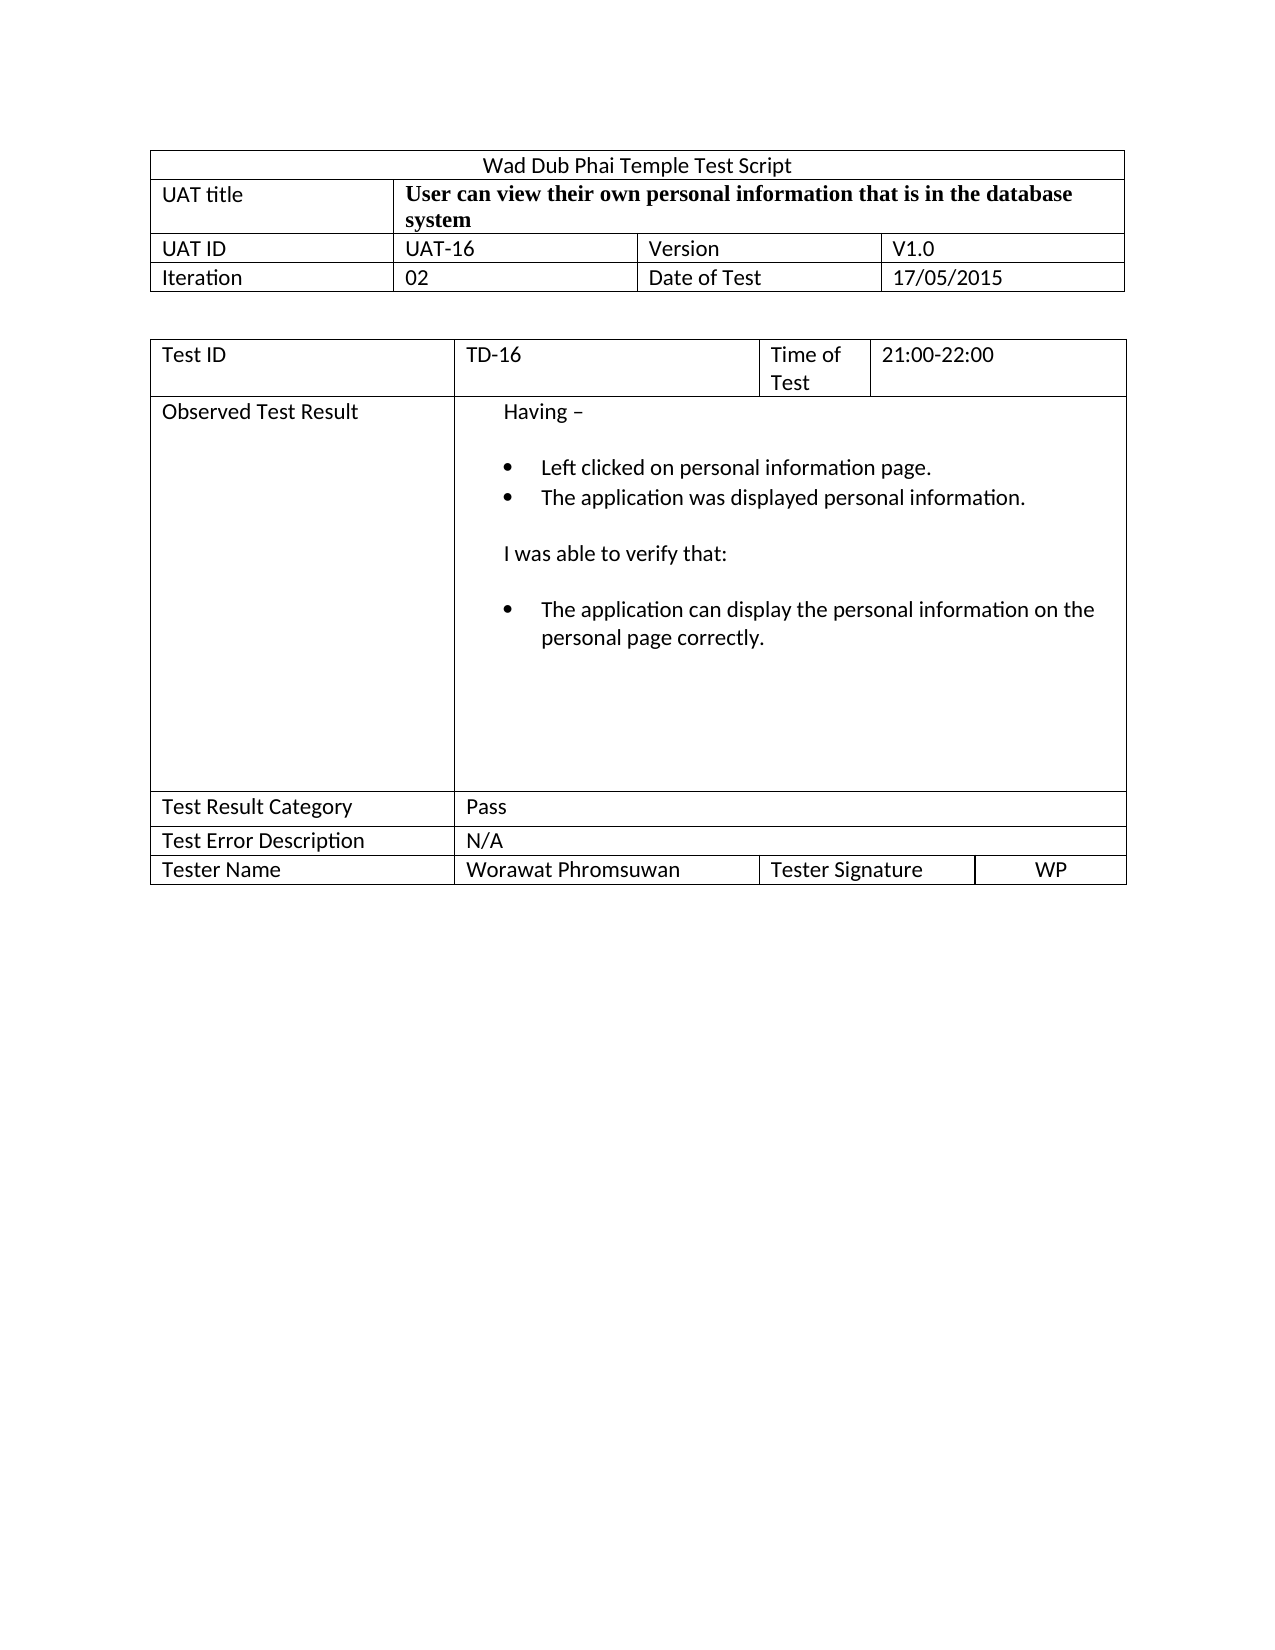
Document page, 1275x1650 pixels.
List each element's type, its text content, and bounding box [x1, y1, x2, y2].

table_header Wad Dub Phai Temple Test Script [151, 151, 1124, 179]
table_cell V1.0 [882, 234, 1124, 262]
table_cell 17/05/2015 [882, 263, 1124, 291]
table_cell UAT title [151, 180, 393, 233]
table_cell Pass [455, 792, 1126, 826]
table_cell UAT-16 [394, 234, 637, 262]
table_cell Test Result Category [151, 792, 454, 826]
table_cell Version [638, 234, 881, 262]
table_header TD-16 [455, 340, 759, 396]
table_cell Worawat Phromsuwan [455, 856, 759, 884]
table_cell UAT ID [151, 234, 393, 262]
table_cell 02 [394, 263, 637, 291]
table_cell Tester Signature [760, 856, 974, 884]
table_header 21:00-22:00 [871, 340, 1126, 396]
table_cell Test Error Description [151, 827, 454, 854]
table_header Test ID [151, 340, 454, 396]
table_cell Iteration [151, 263, 393, 291]
table_cell Having – Left clicked on personal information page. The application was displayed personal information. I was able to verify that: The application can display the personal information on the personal page correctly. [455, 397, 1126, 791]
table_cell N/A [455, 827, 1126, 854]
table_cell Date of Test [638, 263, 881, 291]
table_cell Tester Name [151, 856, 454, 884]
table_header Time of Test [760, 340, 870, 396]
table_cell Observed Test Result [151, 397, 454, 791]
table_cell WP [976, 856, 1126, 884]
table_cell User can view their own personal information that is in the database system [394, 180, 1124, 233]
